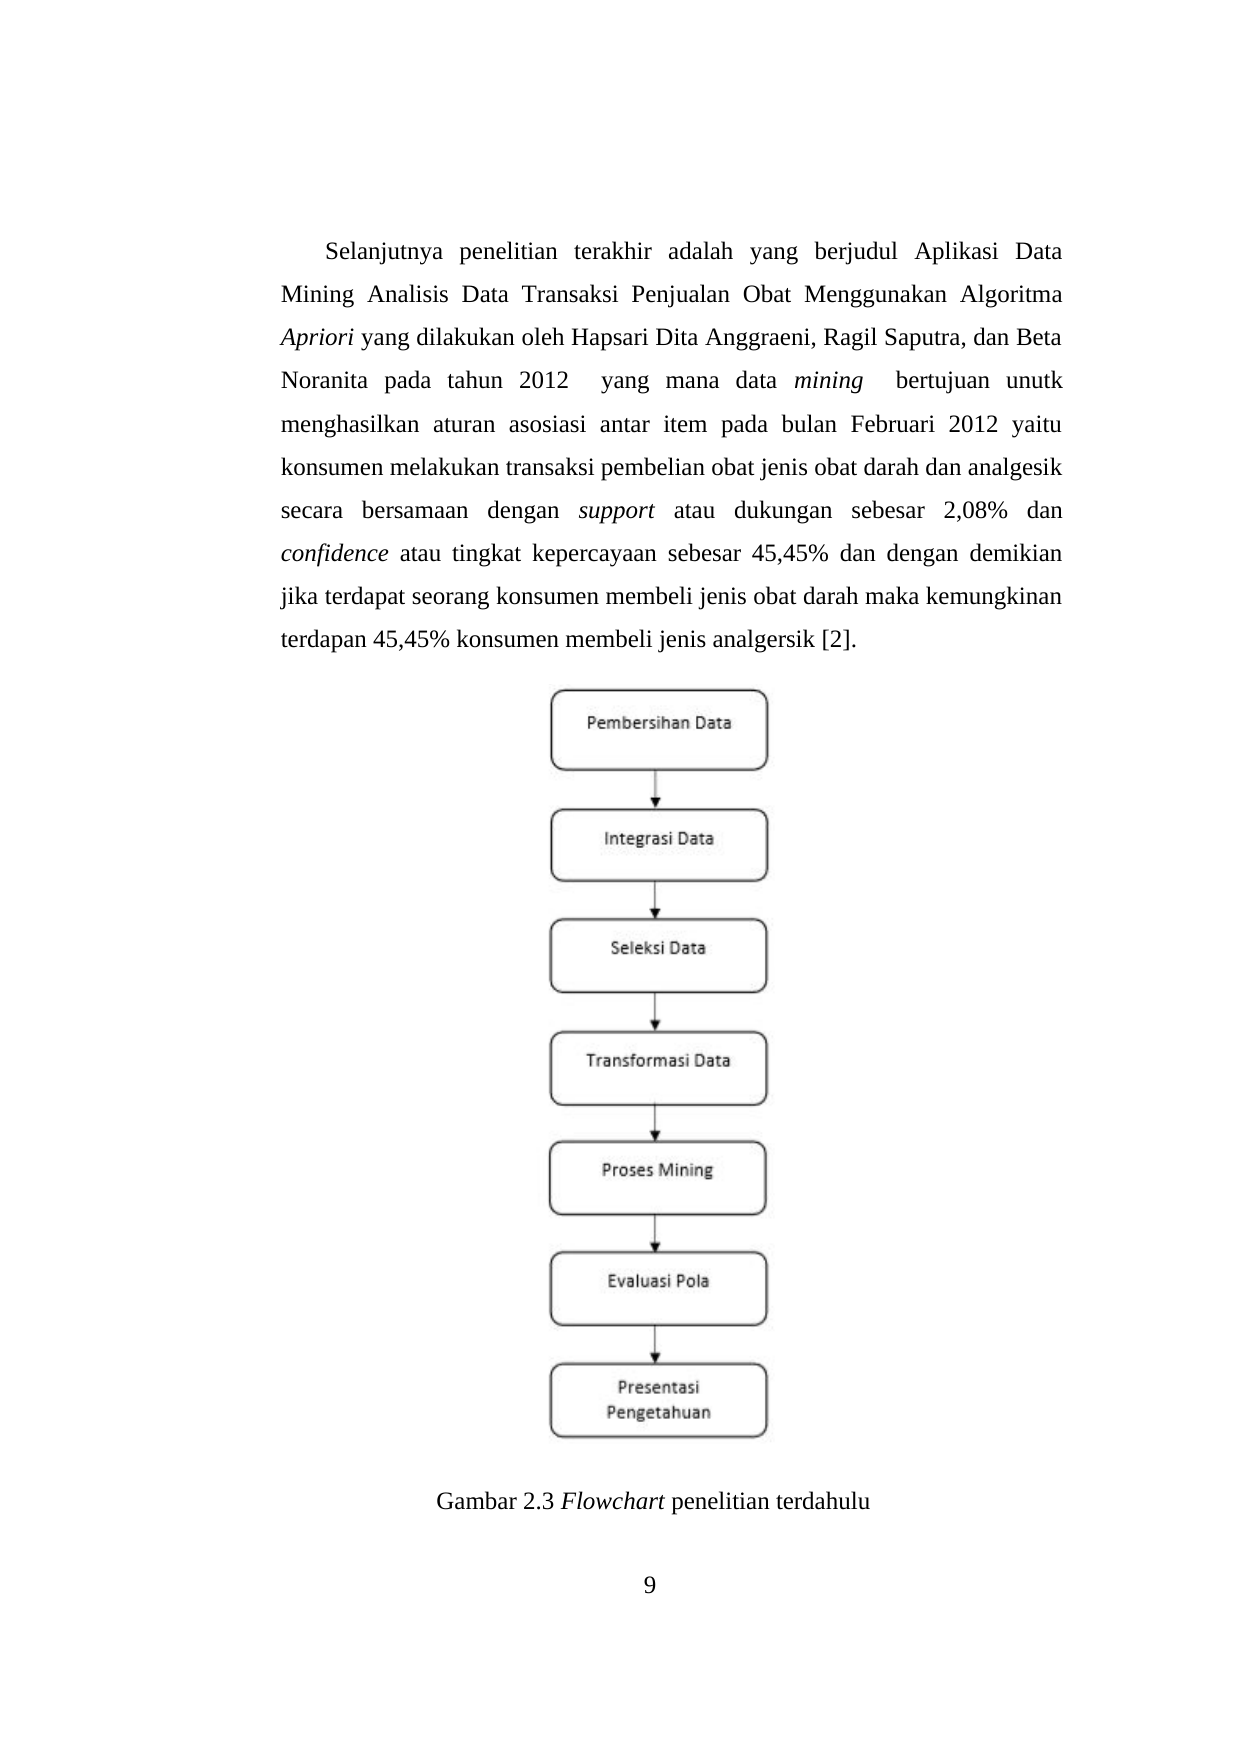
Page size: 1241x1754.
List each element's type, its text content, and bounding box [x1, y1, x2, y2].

text Gambar 2.3 Flowchart penelitian terdahulu [236, 1486, 1063, 1515]
picture [531, 684, 786, 1456]
text Selanjutnya penelitian terakhir adalah yang berjudul Aplikasi Data Mining Analisis Data Transaksi Penjualan Obat Menggunakan Algoritma Apriori yang dilakukan oleh Hapsari Dita Anggraeni, Ragil Saputra, dan Beta Noranita pada tahun 2012 yang mana data mining bertujuan unutk menghasilkan aturan asosiasi antar item pada bulan Februari 2012 yaitu konsumen melakukan transaksi pembelian obat jenis obat darah dan analgesik secara bersamaan dengan support atau dukungan sebesar 2,08% dan confidence atau tingkat kepercayaan sebesar 45,45% dan dengan demikian jika terdapat seorang konsumen membeli jenis obat darah maka kemungkinan terdapan 45,45% konsumen membeli jenis analgersik [2]. [281, 236, 1063, 653]
